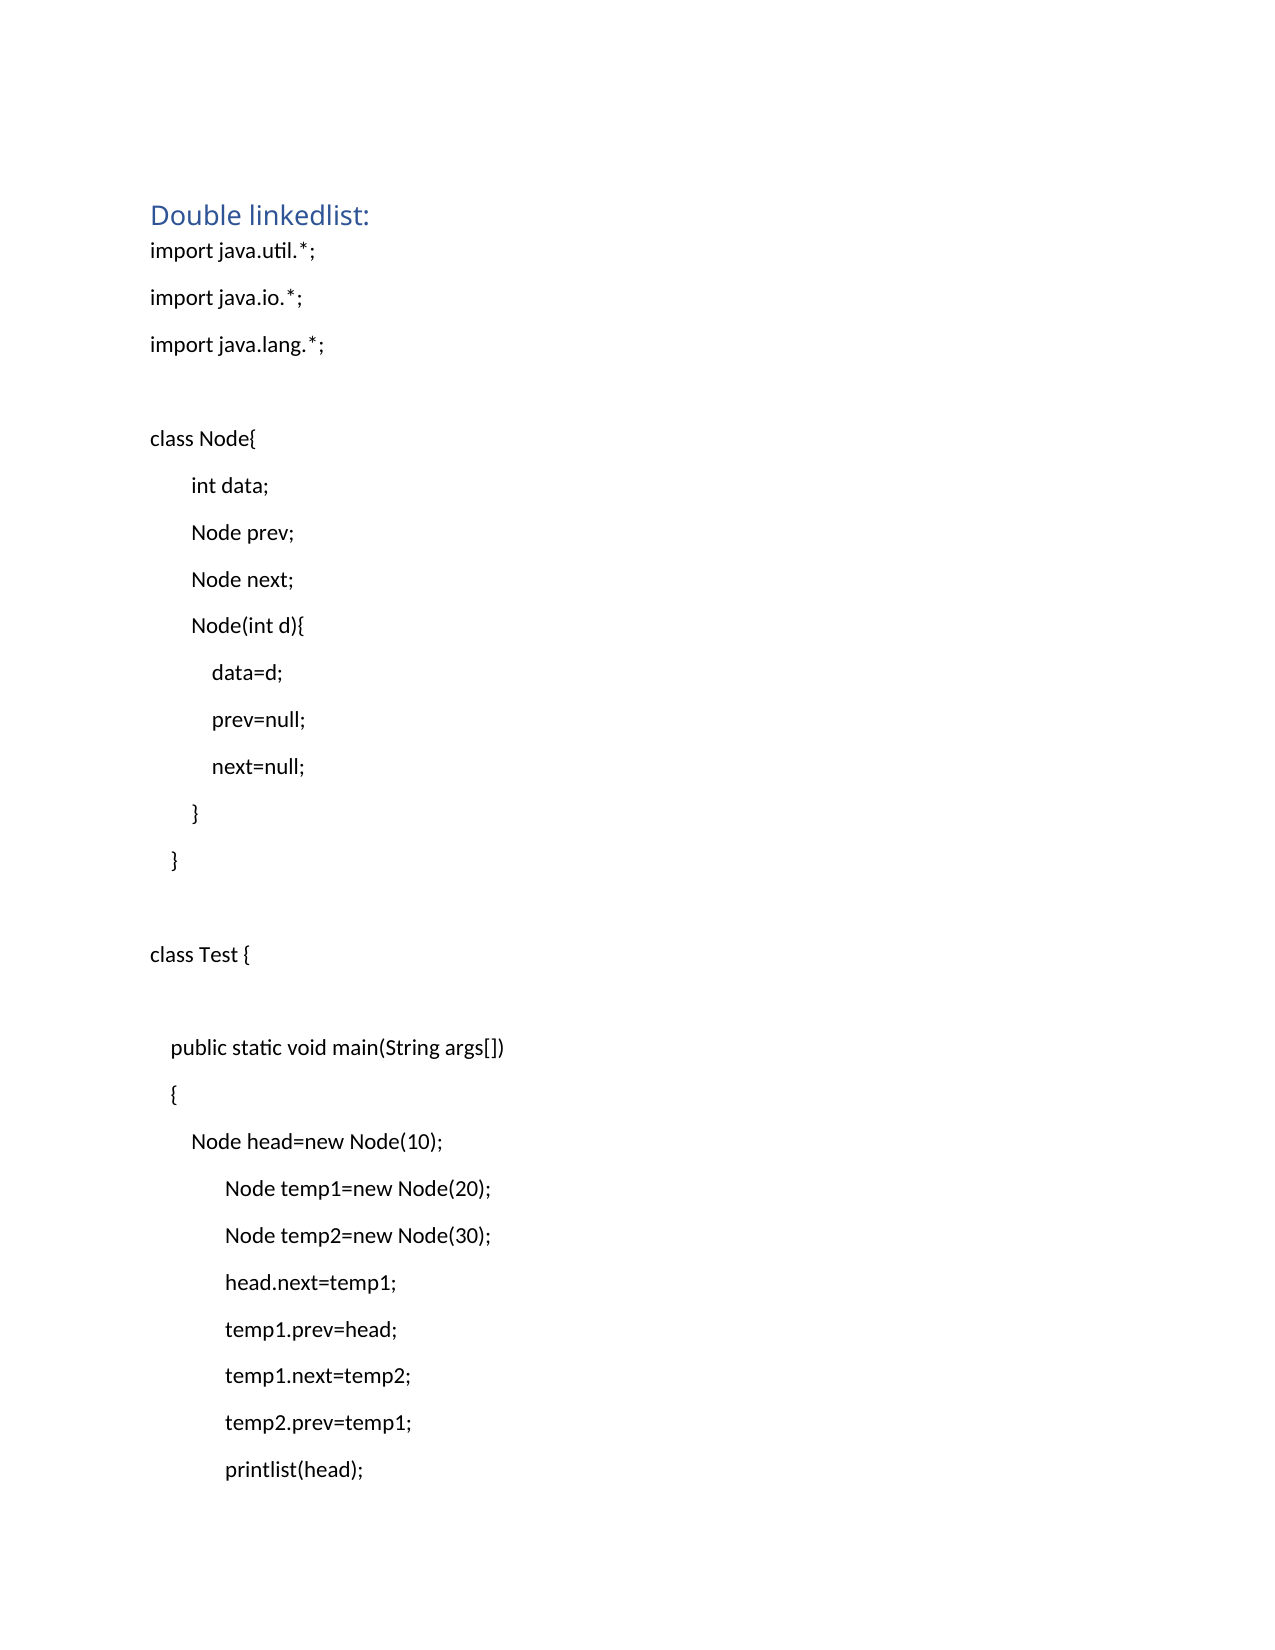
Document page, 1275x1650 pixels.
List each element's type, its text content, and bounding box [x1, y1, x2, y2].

text class Test { [150, 940, 1125, 968]
text import java.util.*; [150, 237, 1125, 265]
text Node(int d){ [150, 612, 1125, 640]
text import java.lang.*; [150, 330, 1125, 358]
text } [150, 846, 1125, 874]
subtitle Double linkedlist: [150, 197, 1125, 234]
text Node prev; [150, 518, 1125, 546]
text temp1.prev=head; [150, 1315, 1125, 1343]
text data=d; [150, 658, 1125, 687]
text printlist(head); [150, 1455, 1125, 1483]
text temp1.next=temp2; [150, 1362, 1125, 1390]
text class Node{ [150, 424, 1125, 452]
text next=null; [150, 752, 1125, 780]
text Node temp1=new Node(20); [150, 1174, 1125, 1202]
text } [150, 799, 1125, 827]
text int data; [150, 471, 1125, 499]
text import java.io.*; [150, 283, 1125, 312]
text Node temp2=new Node(30); [150, 1221, 1125, 1249]
text { [150, 1080, 1125, 1108]
text head.next=temp1; [150, 1268, 1125, 1296]
text prev=null; [150, 705, 1125, 733]
text temp2.prev=temp1; [150, 1408, 1125, 1437]
text Node head=new Node(10); [150, 1127, 1125, 1155]
text public static void main(String args[]) [150, 1033, 1125, 1062]
text Node next; [150, 565, 1125, 593]
